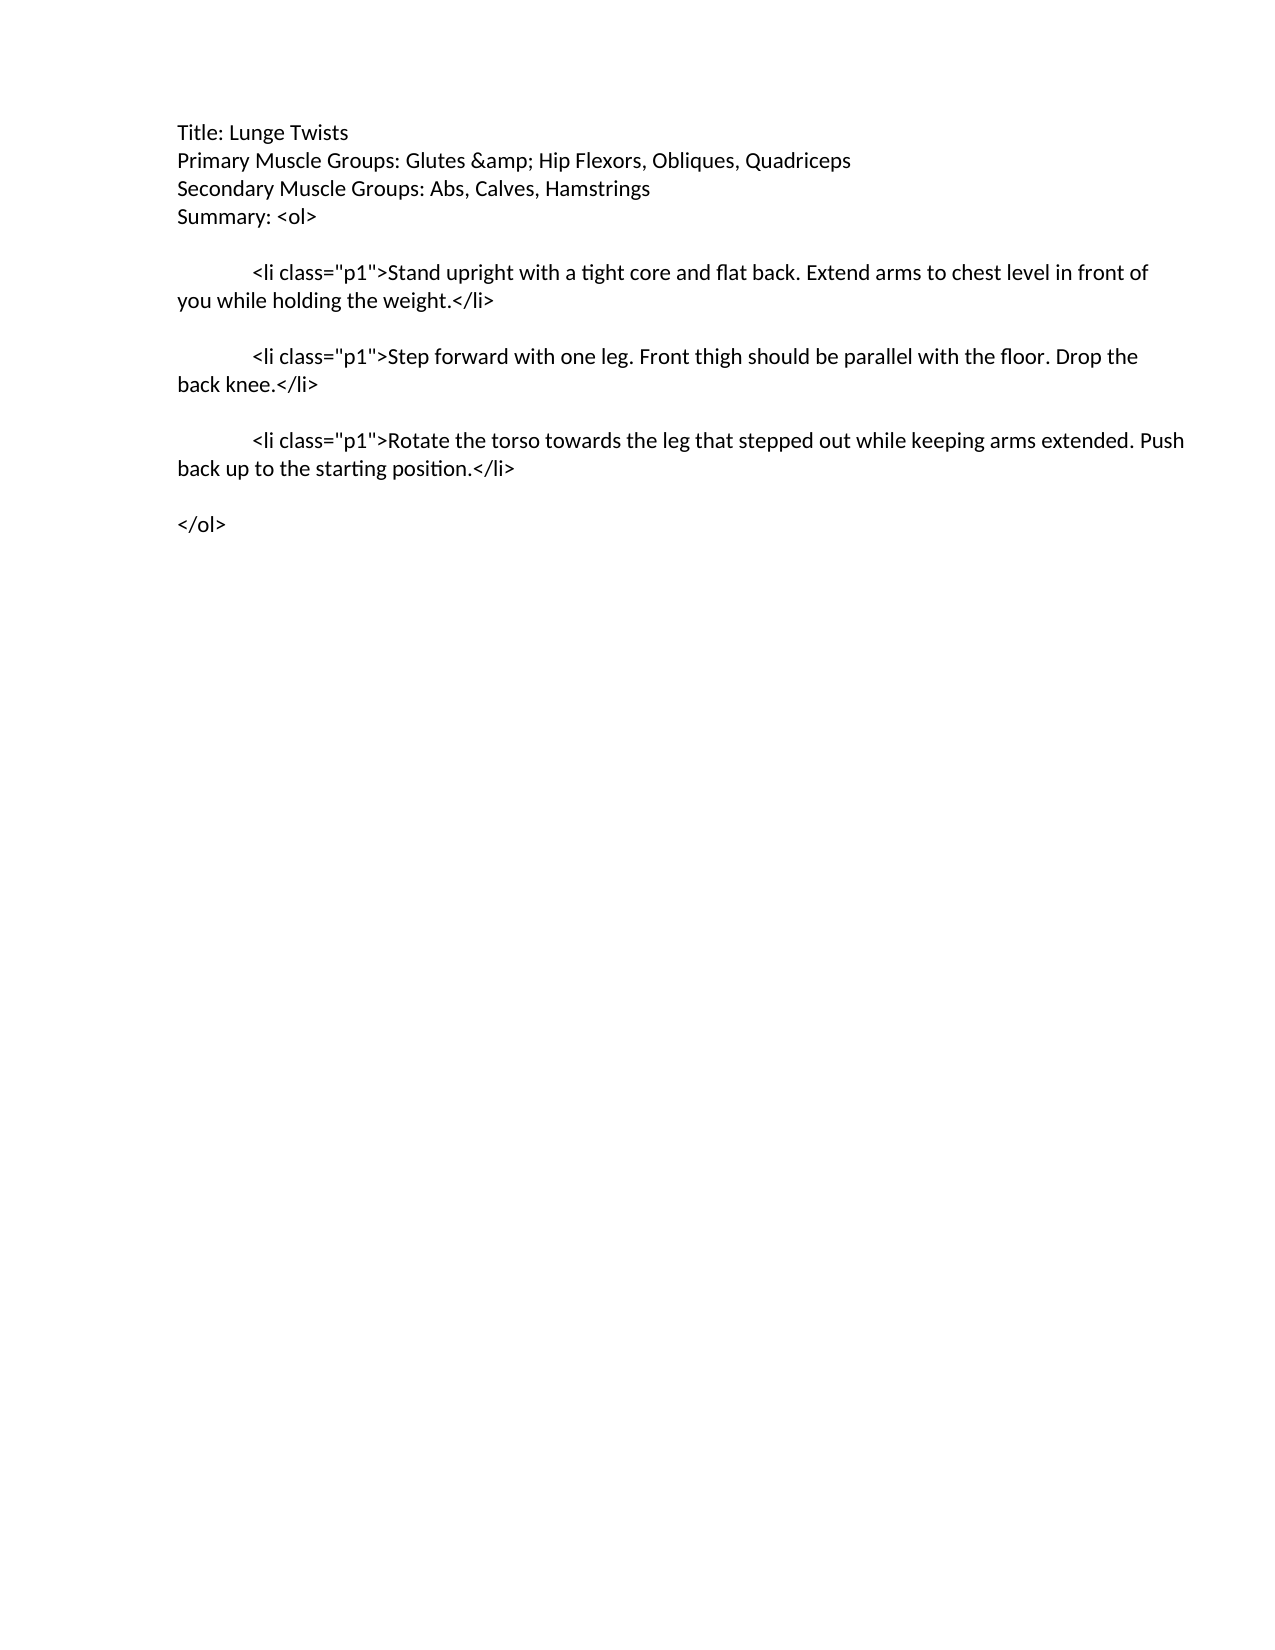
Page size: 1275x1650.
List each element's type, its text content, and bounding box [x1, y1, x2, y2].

text Title: Lunge Twists [177, 118, 1186, 146]
text <li class="p1">Stand upright with a tight core and flat back. Extend arms to chest level in front of you while holding the weight.</li> [177, 258, 1186, 314]
text <li class="p1">Step forward with one leg. Front thigh should be parallel with the floor. Drop the back knee.</li> [177, 342, 1186, 398]
text Primary Muscle Groups: Glutes &amp; Hip Flexors, Obliques, Quadriceps [177, 146, 1186, 174]
text </ol> [177, 510, 1186, 538]
text Secondary Muscle Groups: Abs, Calves, Hamstrings [177, 174, 1186, 202]
text <li class="p1">Rotate the torso towards the leg that stepped out while keeping arms extended. Push back up to the starting position.</li> [177, 426, 1186, 482]
text Summary: <ol> [177, 202, 1186, 230]
